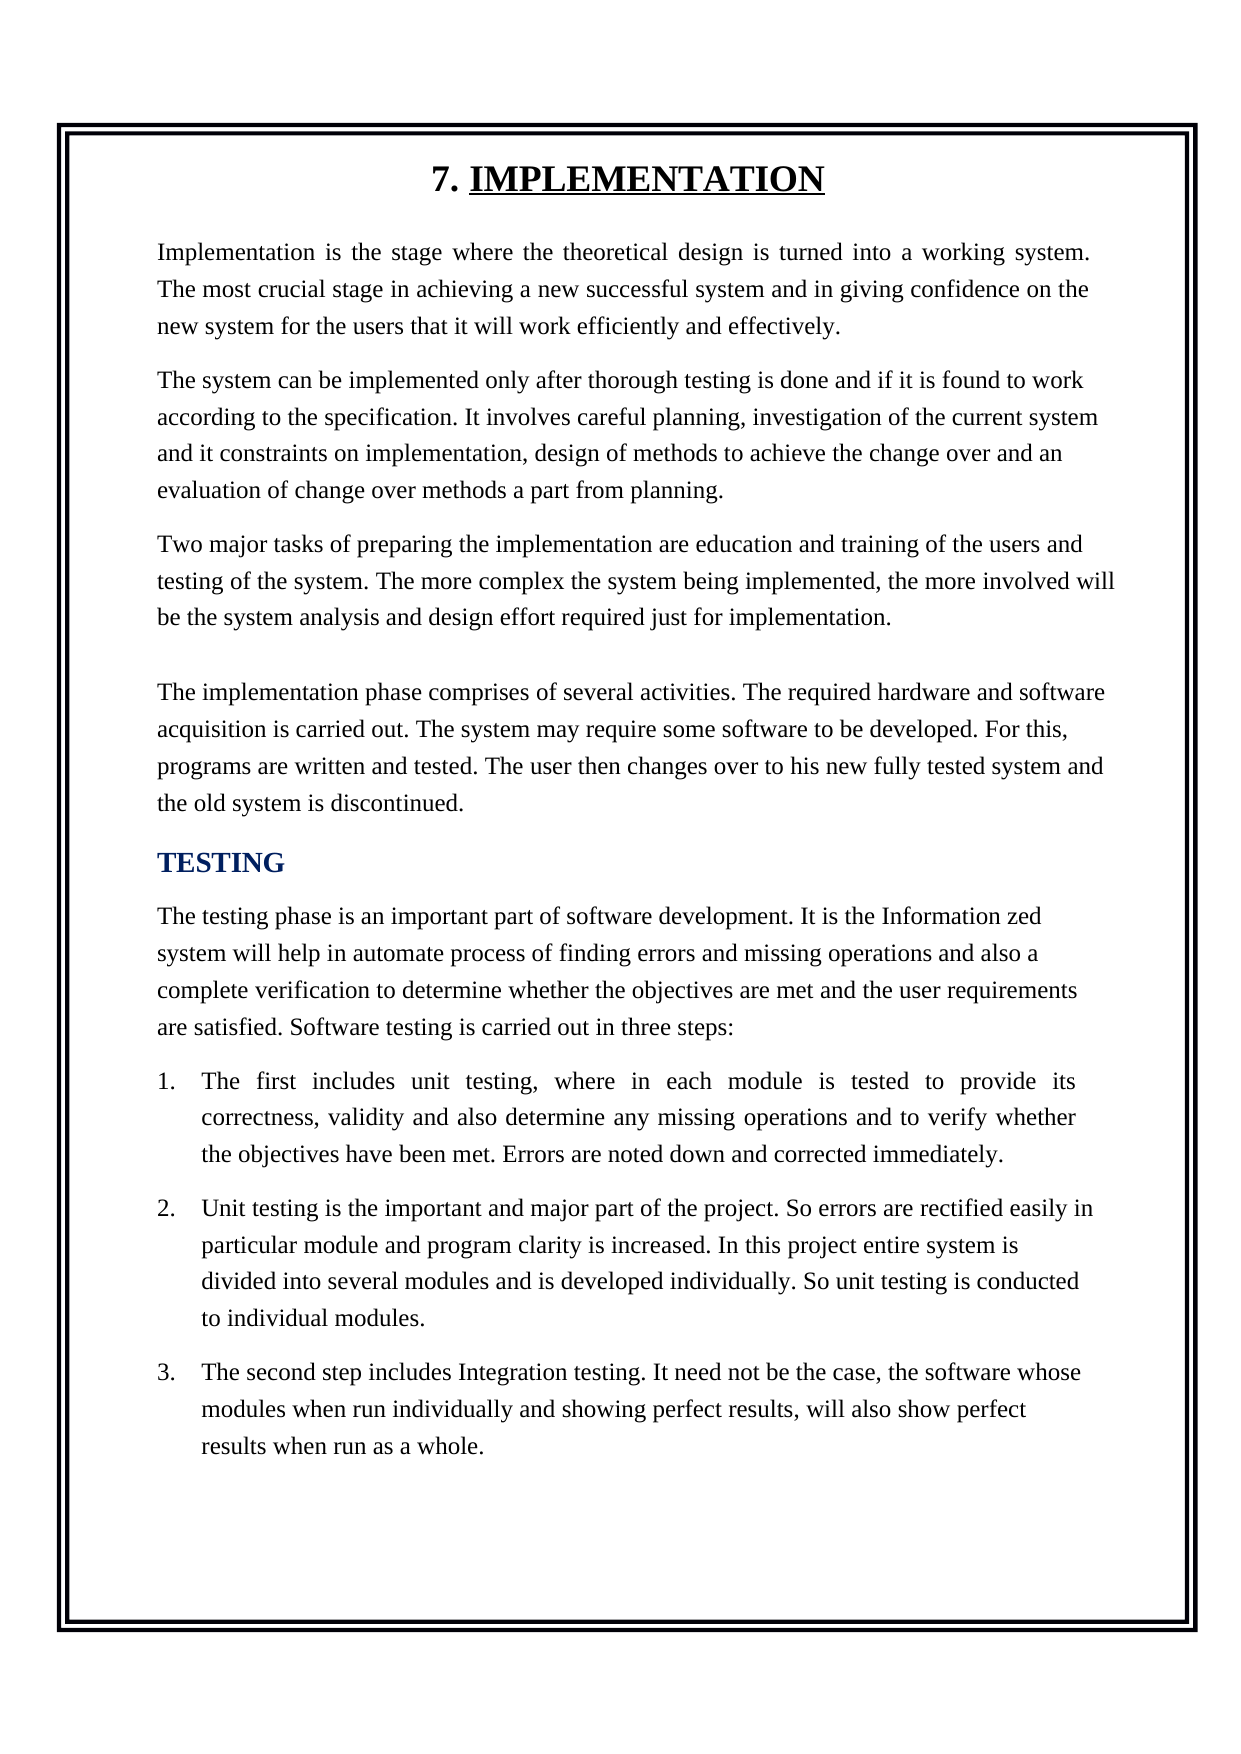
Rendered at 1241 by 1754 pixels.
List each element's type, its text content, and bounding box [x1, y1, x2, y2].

list Unit testing is the important and major part of the project. So errors are rectified easily in particular module and program clarity is increased. In this project entire system is divided into several modules and is developed individually. So unit testing is conducted to individual modules. [157, 1193, 1098, 1332]
text The system can be implemented only after thorough testing is done and if it is found to work according to the specification. It involves careful planning, investigation of the current system and it constraints on implementation, design of methods to achieve the change over and an evaluation of change over methods a part from planning. [157, 365, 1117, 504]
list The second step includes Integration testing. It need not be the case, the software whose modules when run individually and showing perfect results, will also show perfect results when run as a whole. [157, 1357, 1097, 1460]
list The first includes unit testing, where in each module is tested to provide its correctness, validity and also determine any missing operations and to verify whether the objectives have been met. Errors are noted down and corrected immediately. [157, 1066, 1076, 1168]
text Two major tasks of preparing the implementation are education and training of the users and testing of the system. The more complex the system being implemented, the more involved will be the system analysis and design effort required just for implementation. [157, 529, 1117, 631]
subtitle TESTING [157, 845, 1178, 879]
text The implementation phase comprises of several activities. The required hardware and software acquisition is carried out. The system may require some software to be developed. For this, programs are written and tested. The user then changes over to his new fully tested system and the old system is discontinued. [157, 677, 1117, 817]
text Implementation is the stage where the theoretical design is turned into a working system. The most crucial stage in achieving a new successful system and in giving confidence on the new system for the users that it will work efficiently and effectively. [157, 237, 1091, 339]
text The testing phase is an important part of software development. It is the Information zed system will help in automate process of finding errors and missing operations and also a complete verification to determine whether the objectives are met and the user requirements are satisfied. Software testing is carried out in three steps: [157, 901, 1081, 1040]
text 7. IMPLEMENTATION [431, 156, 1178, 199]
